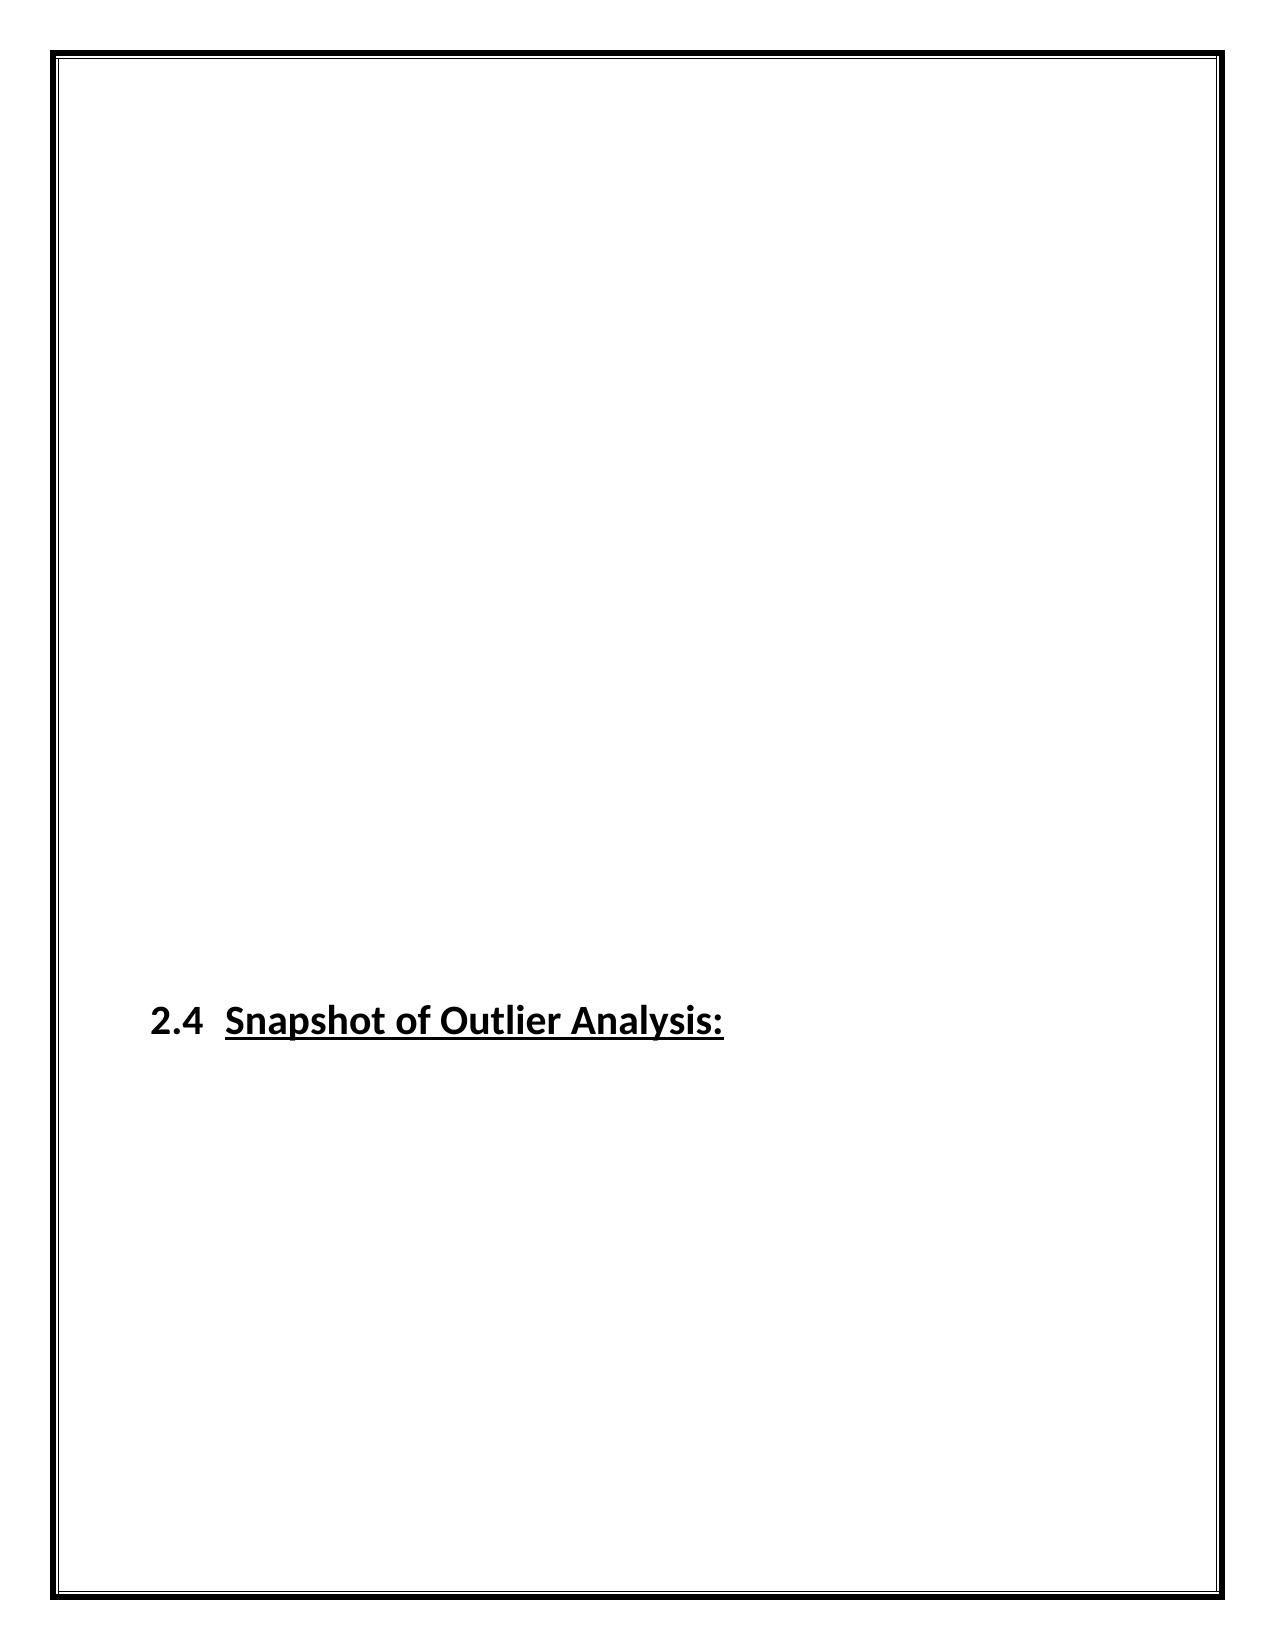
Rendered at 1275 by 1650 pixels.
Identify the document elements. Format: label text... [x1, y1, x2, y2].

text 2.4 Snapshot of Outlier Analysis: [150, 994, 1125, 1045]
